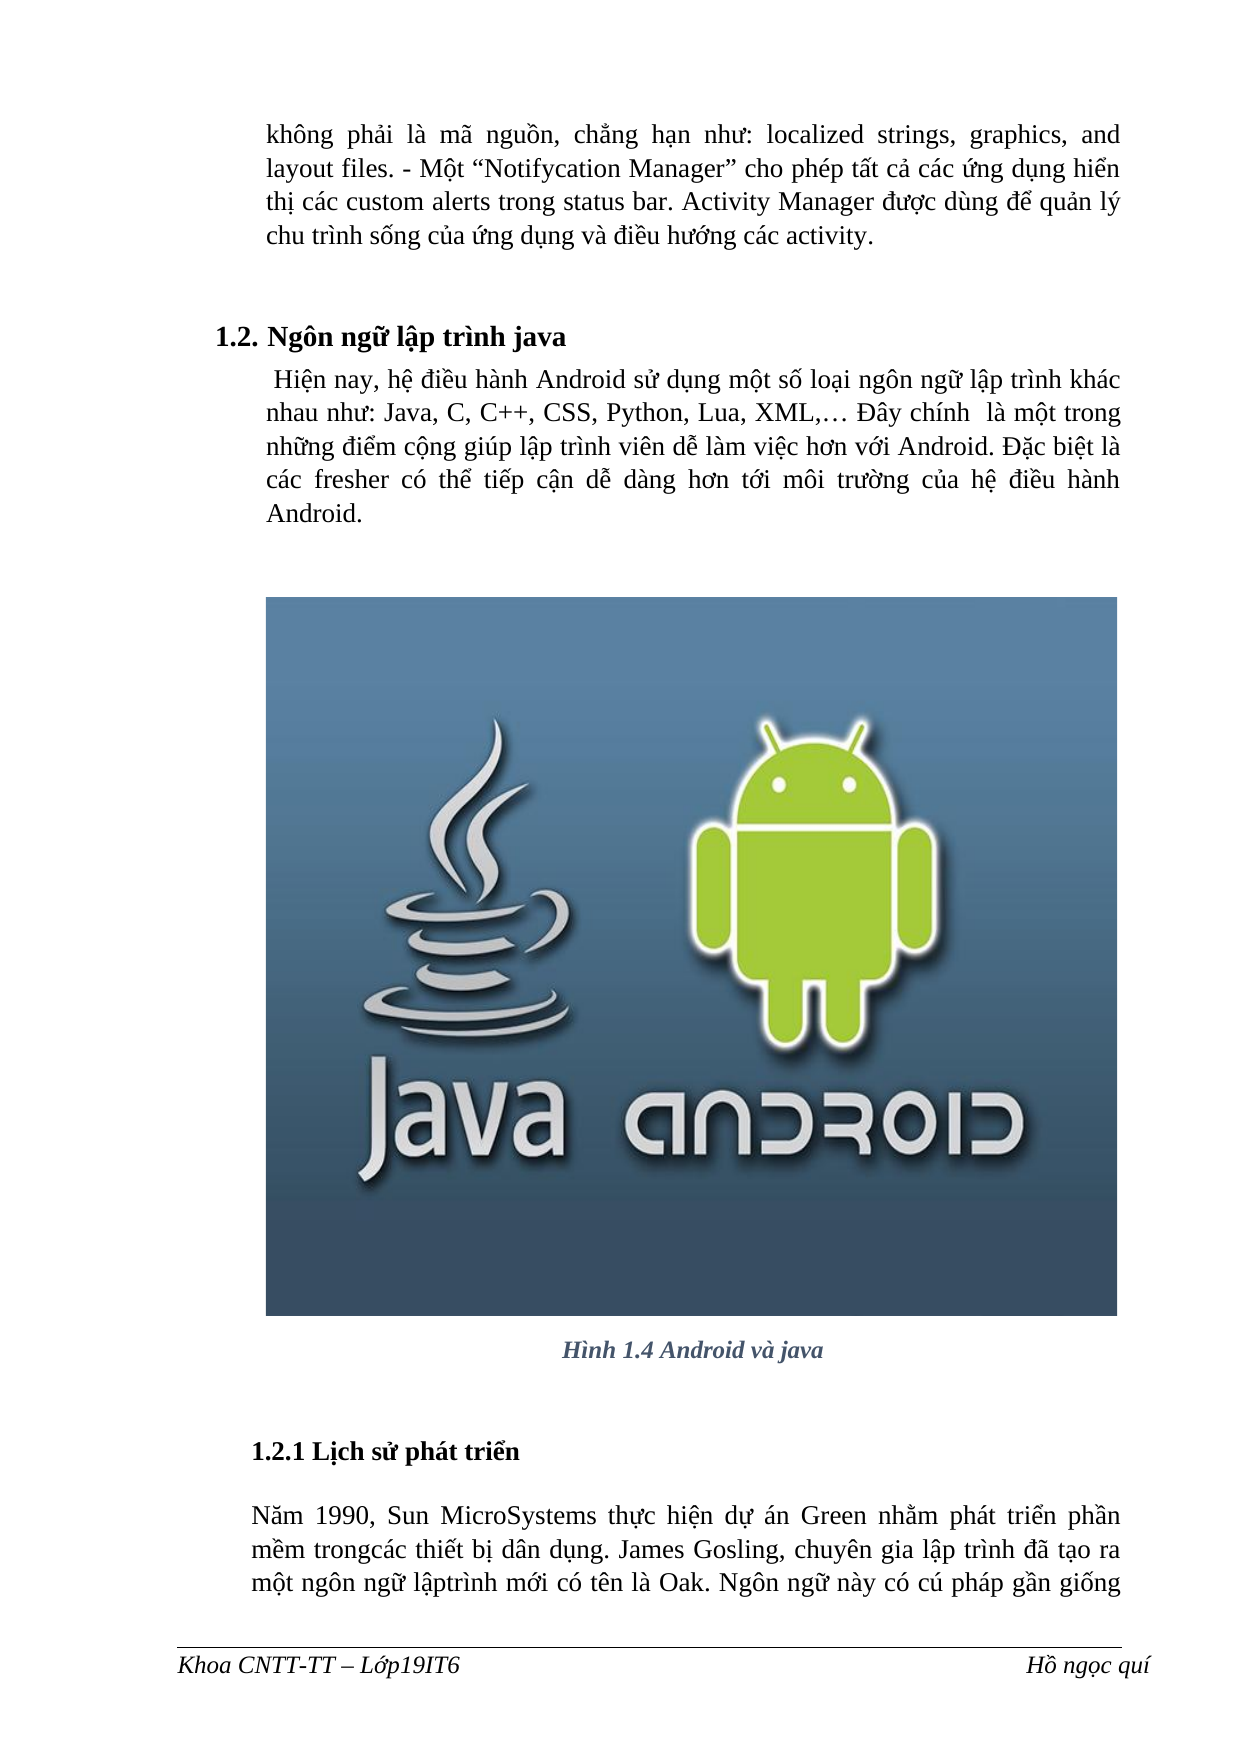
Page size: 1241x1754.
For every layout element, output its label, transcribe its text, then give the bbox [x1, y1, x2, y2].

picture [265, 597, 1118, 1316]
subtitle 1.2.1 Lịch sử phát triển [251, 1435, 1122, 1466]
text Hình 1.4 Android và java [266, 1335, 1122, 1364]
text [266, 118, 1122, 250]
text Hiện nay, hệ điều hành Android sử dụng một số loại ngôn ngữ lập trình khác nhau như: Java, C, C++, CSS, Python, Lua, XML,… Đây chính là một trong những điểm cộng giúp lập trình viên dễ làm việc hơn với Android. Đặc biệt là các fresher có thể tiếp cận dễ dàng hơn tới môi trường của hệ điều hành Android. [266, 363, 1122, 528]
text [251, 1499, 1122, 1598]
subtitle Ngôn ngữ lập trình java [215, 319, 1122, 353]
